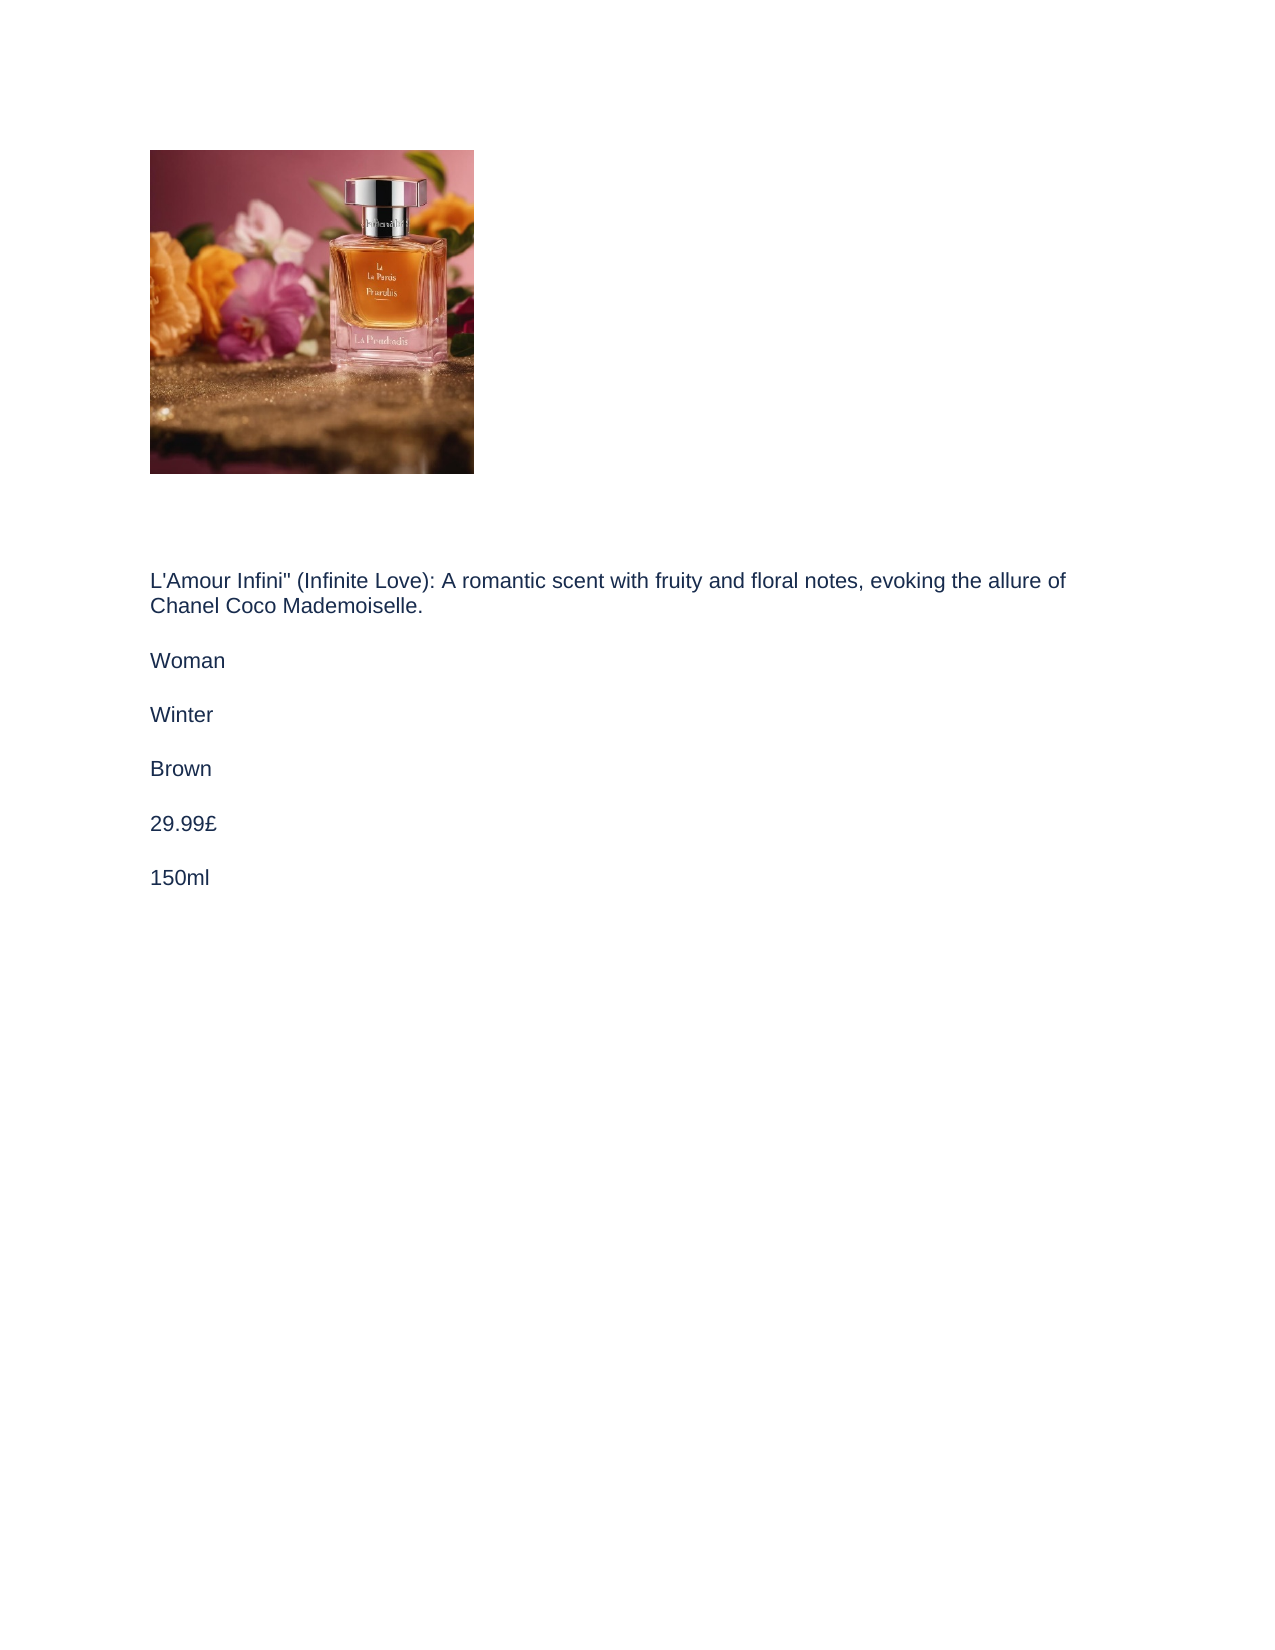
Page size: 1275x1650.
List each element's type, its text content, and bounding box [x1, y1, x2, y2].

text 150ml [150, 865, 1125, 890]
text L'Amour Infini" (Infinite Love): A romantic scent with fruity and floral notes, evoking the allure of Chanel Coco Mademoiselle. [150, 568, 1125, 618]
text Brown [150, 756, 1125, 782]
text Woman [150, 648, 1125, 673]
picture [150, 150, 474, 474]
text 29.99£ [150, 811, 1125, 836]
text Winter [150, 702, 1125, 727]
